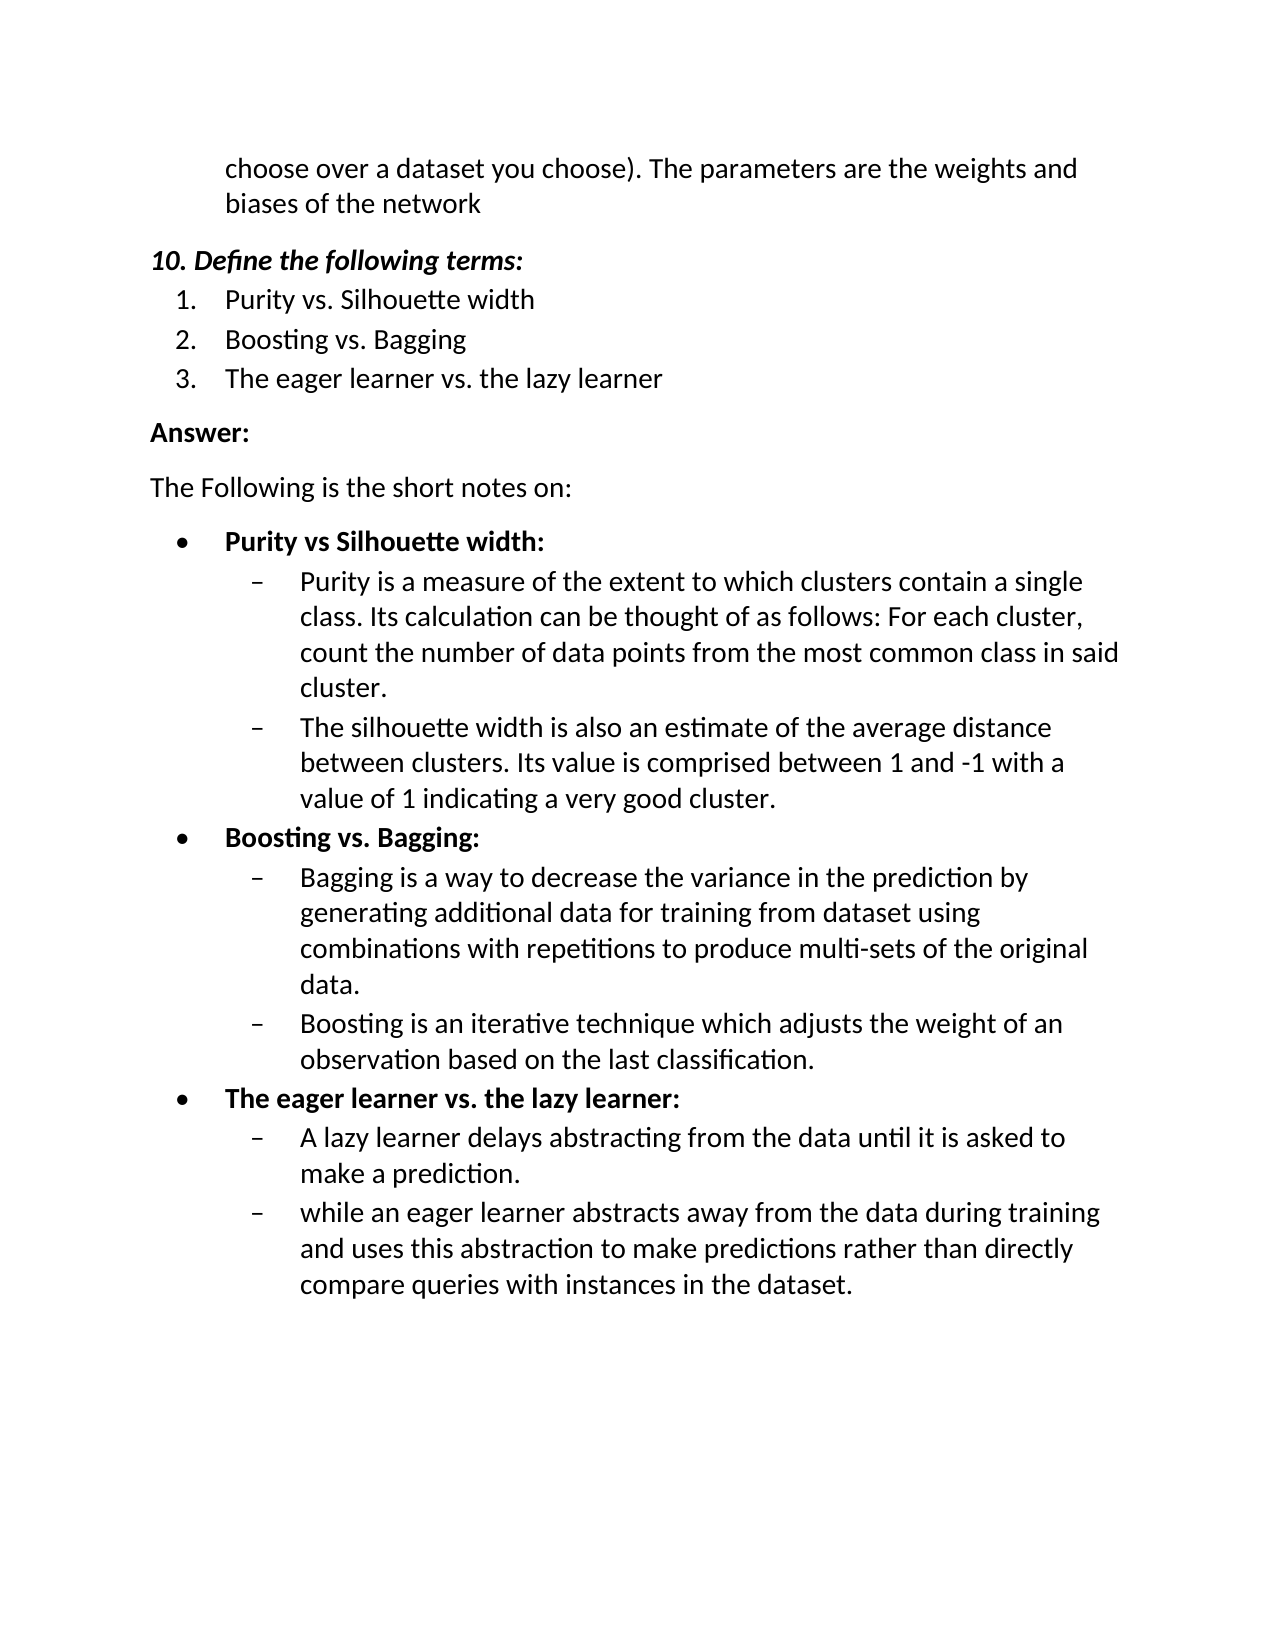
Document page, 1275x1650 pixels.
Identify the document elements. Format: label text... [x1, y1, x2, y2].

list Purity vs Silhouette width: [175, 523, 1125, 559]
list Purity vs. Silhouette width [175, 281, 1125, 317]
list Bagging is a way to decrease the variance in the prediction by generating additional data for training from dataset using combinations with repetitions to produce multi-sets of the original data. [250, 859, 1125, 1001]
list while an eager learner abstracts away from the data during training and uses this abstraction to make predictions rather than directly compare queries with instances in the dataset. [250, 1194, 1125, 1301]
text Answer: [150, 414, 1125, 450]
subtitle 10. Define the following terms: [150, 242, 1125, 278]
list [175, 150, 1125, 221]
list Boosting is an iterative technique which adjusts the weight of an observation based on the last classification. [250, 1005, 1125, 1076]
list Purity is a measure of the extent to which clusters contain a single class. Its calculation can be thought of as follows: For each cluster, count the number of data points from the most common class in said cluster. [250, 563, 1125, 705]
list A lazy learner delays abstracting from the data until it is asked to make a prediction. [250, 1119, 1125, 1191]
list The eager learner vs. the lazy learner [175, 360, 1125, 396]
text The Following is the short notes on: [150, 469, 1125, 504]
list The eager learner vs. the lazy learner: [175, 1080, 1125, 1116]
list The silhouette width is also an estimate of the average distance between clusters. Its value is comprised between 1 and -1 with a value of 1 indicating a very good cluster. [250, 709, 1125, 816]
list Boosting vs. Bagging [175, 321, 1125, 356]
list Boosting vs. Bagging: [175, 819, 1125, 855]
